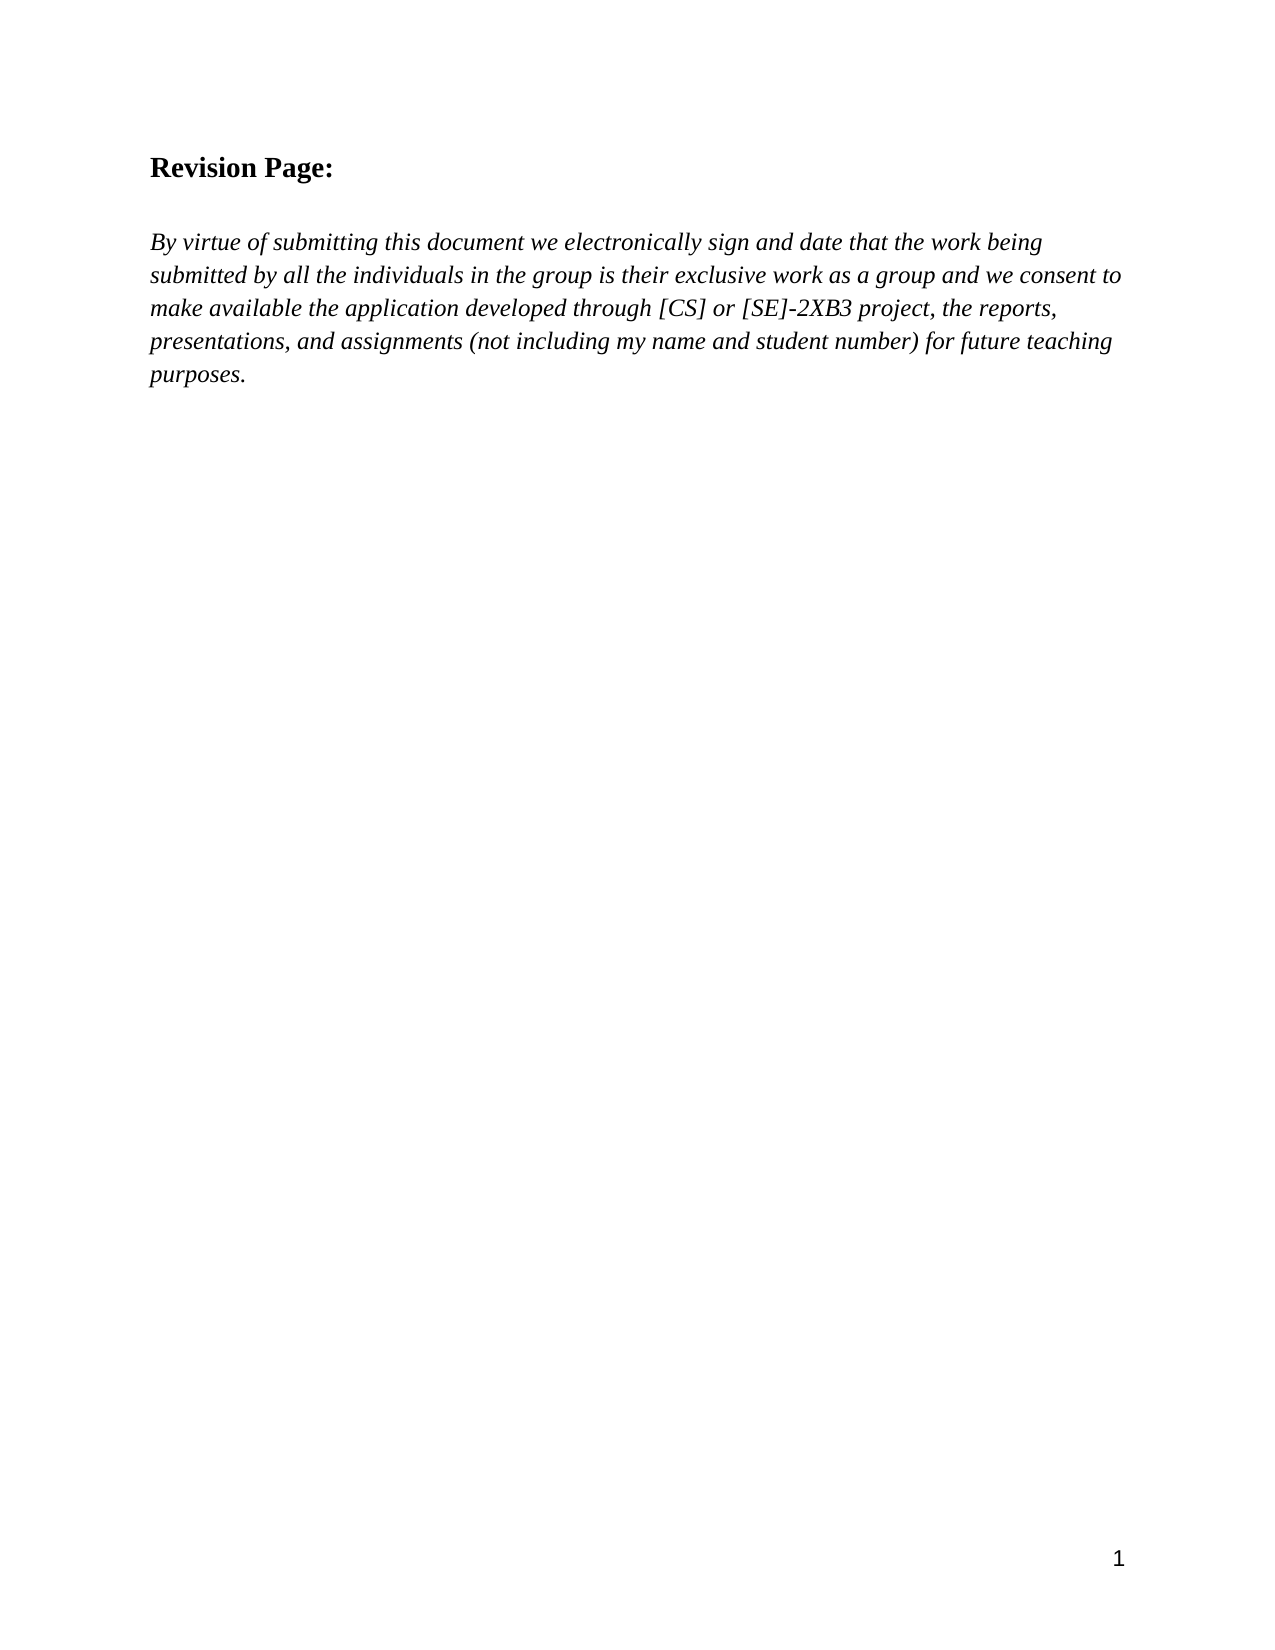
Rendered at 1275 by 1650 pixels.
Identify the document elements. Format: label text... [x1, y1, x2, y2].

text By virtue of submitting this document we electronically sign and date that the work being submitted by all the individuals in the group is their exclusive work as a group and we consent to make available the application developed through [CS] or [SE]-2XB3 project, the reports, presentations, and assignments (not including my name and student number) for future teaching purposes. [150, 227, 1125, 388]
text Revision Page: [150, 150, 1125, 183]
